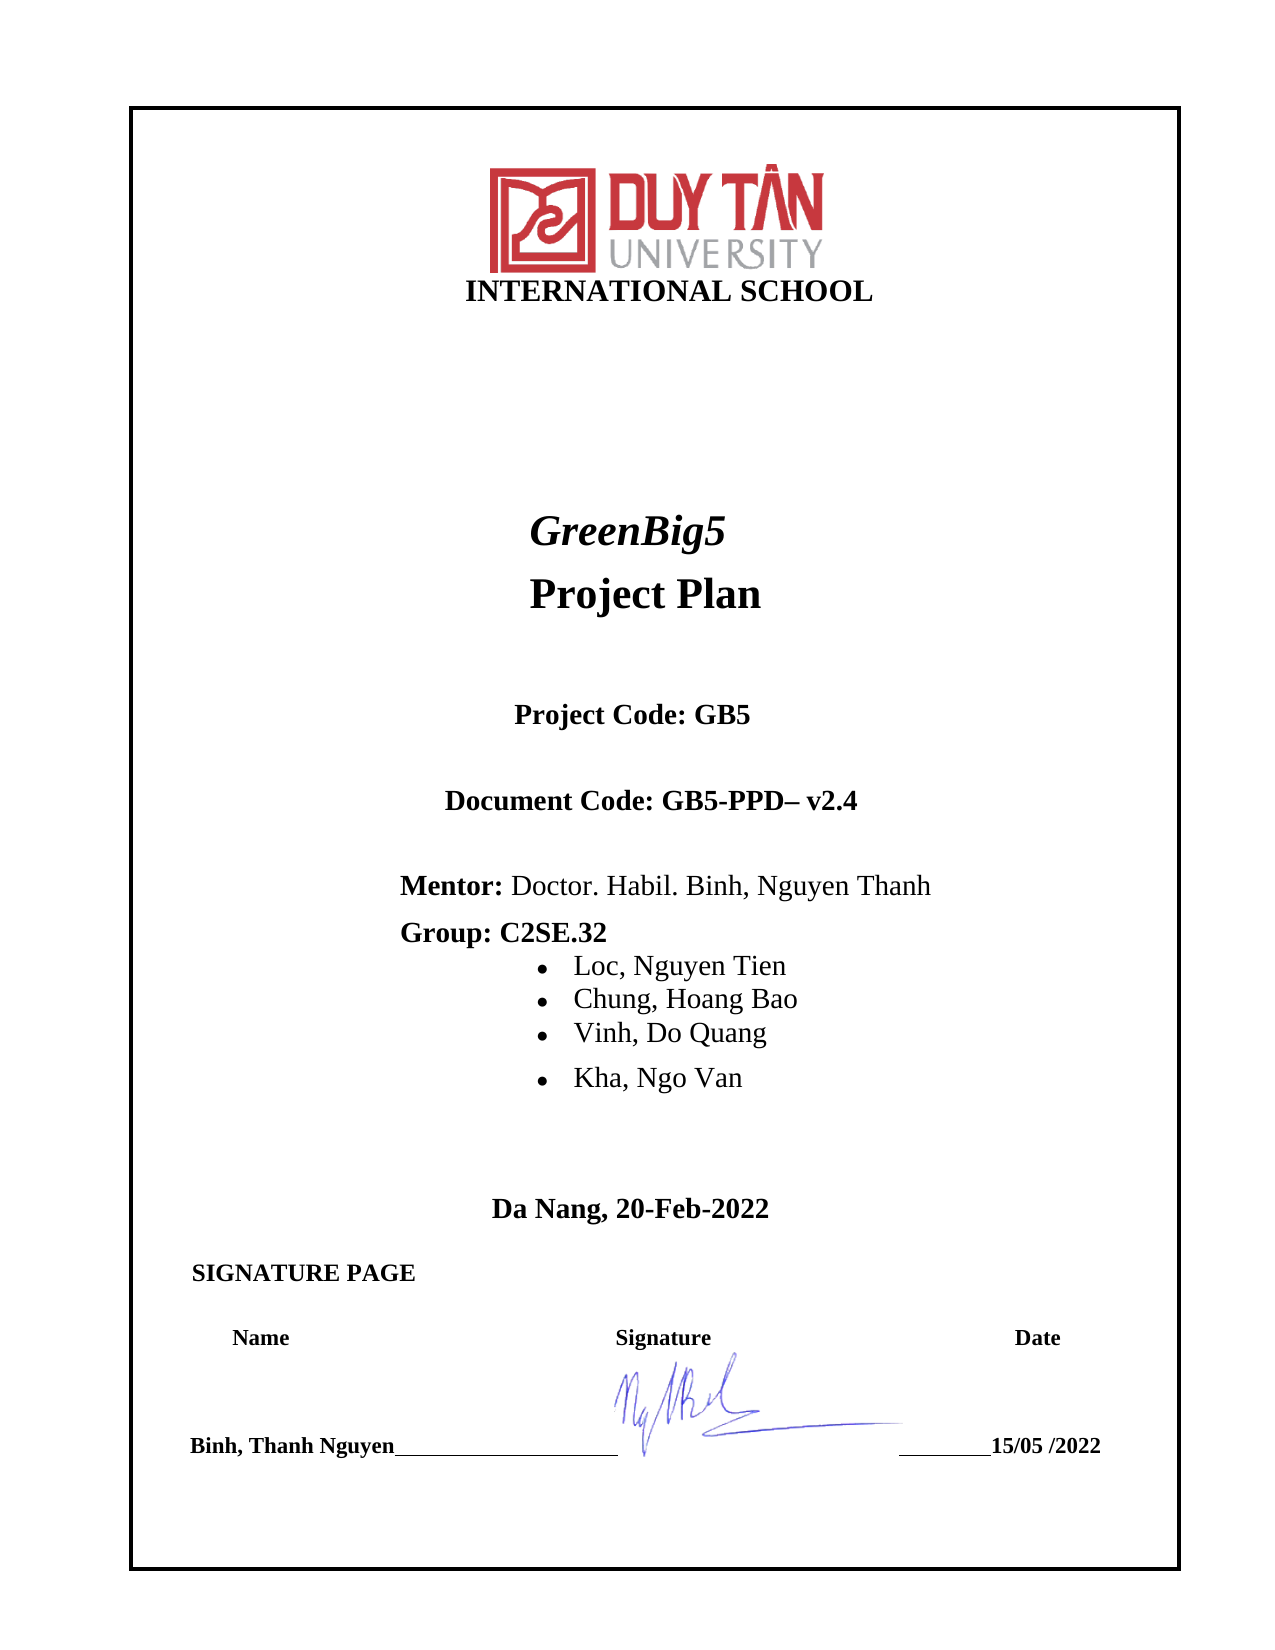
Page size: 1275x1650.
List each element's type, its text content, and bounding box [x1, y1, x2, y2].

subtitle Da Nang, 20-Feb-2022 [117, 1191, 1256, 1224]
list Vinh, Do Quang [536, 1015, 1256, 1049]
subtitle Group: C2SE.32 [400, 915, 1256, 948]
text Binh, Thanh Nguyen 15/05 /2022 [190, 1432, 1256, 1458]
text GreenBig5 [529, 505, 1256, 555]
text INTERNATIONAL SCHOOL [442, 272, 896, 308]
title Project Plan [529, 568, 1256, 618]
list Loc, Nguyen Tien [536, 948, 1256, 982]
picture [490, 164, 824, 272]
text Mentor: Doctor. Habil. Binh, Nguyen Thanh [400, 869, 1256, 902]
list Kha, Ngo Van [536, 1061, 1256, 1094]
text SIGNATURE PAGE [144, 1258, 1256, 1286]
list Chung, Hoang Bao [536, 982, 1256, 1015]
text Name Signature Date [232, 1324, 1256, 1350]
picture [614, 1352, 903, 1432]
subtitle Project Code: GB5 Document Code: GB5-PPD– v2.4 [444, 697, 860, 817]
